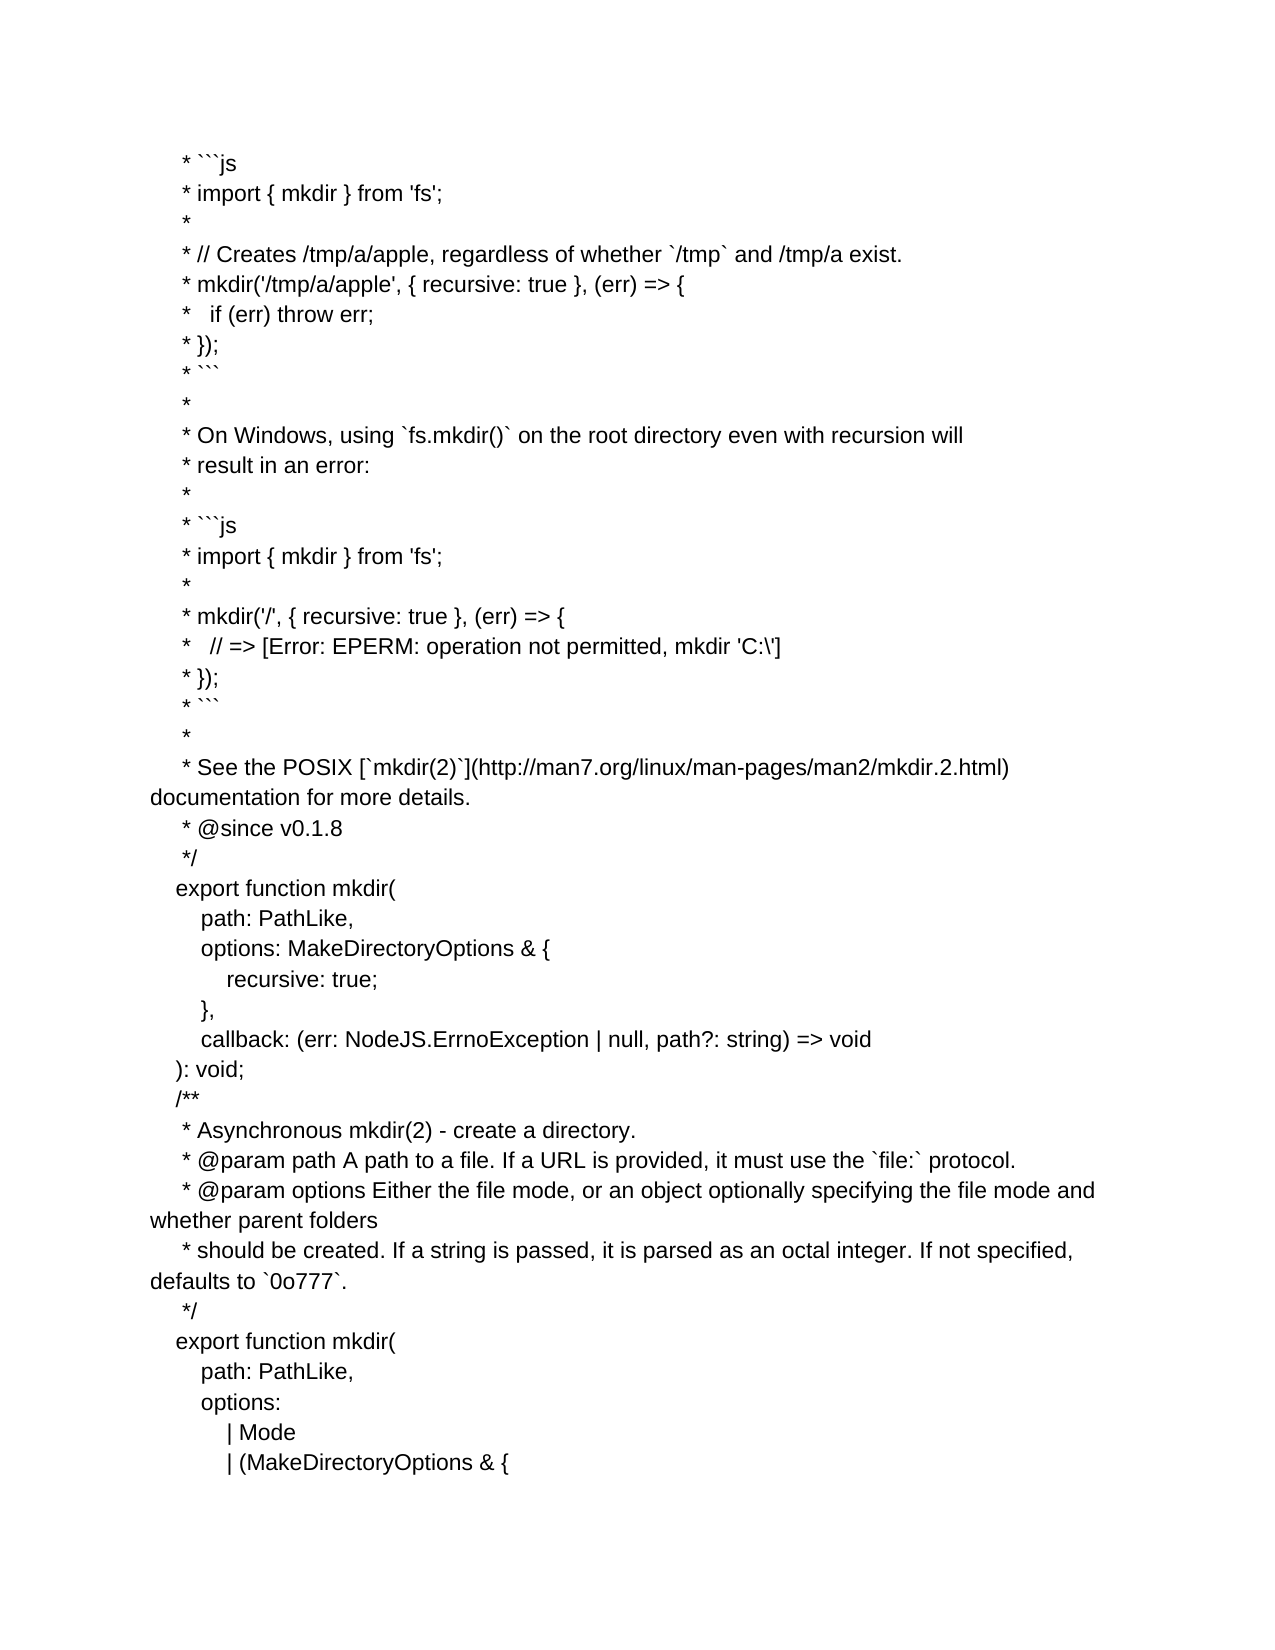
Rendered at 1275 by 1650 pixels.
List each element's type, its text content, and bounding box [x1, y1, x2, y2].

text export function mkdir( [150, 875, 1125, 901]
text * [150, 392, 1125, 418]
text * On Windows, using `fs.mkdir()` on the root directory even with recursion will [150, 422, 1125, 448]
text options: [150, 1388, 1125, 1415]
text | Mode [150, 1419, 1125, 1445]
text */ [150, 1298, 1125, 1324]
text ): void; [150, 1056, 1125, 1083]
text path: PathLike, [150, 905, 1125, 932]
text path: PathLike, [150, 1358, 1125, 1385]
text export function mkdir( [150, 1328, 1125, 1354]
text * [150, 573, 1125, 599]
text * See the POSIX [`mkdir(2)`](http://man7.org/linux/man-pages/man2/mkdir.2.html) documentation for more details. [150, 754, 1125, 811]
text * if (err) throw err; [150, 301, 1125, 327]
text * ``` [150, 361, 1125, 388]
text * ``` [150, 694, 1125, 720]
text options: MakeDirectoryOptions & { [150, 935, 1125, 962]
text /** [150, 1086, 1125, 1113]
text * // => [Error: EPERM: operation not permitted, mkdir 'C:\'] [150, 633, 1125, 660]
text * }); [150, 331, 1125, 358]
text }, [150, 996, 1125, 1022]
text * }); [150, 663, 1125, 690]
text * result in an error: [150, 452, 1125, 478]
text * ```js [150, 512, 1125, 539]
text * [150, 482, 1125, 509]
text | (MakeDirectoryOptions & { [150, 1449, 1125, 1475]
text * Asynchronous mkdir(2) - create a directory. [150, 1117, 1125, 1143]
text * mkdir('/tmp/a/apple', { recursive: true }, (err) => { [150, 271, 1125, 297]
text * @param options Either the file mode, or an object optionally specifying the file mode and whether parent folders [150, 1177, 1125, 1234]
text * [150, 210, 1125, 237]
text * should be created. If a string is passed, it is parsed as an octal integer. If not specified, defaults to `0o777`. [150, 1237, 1125, 1294]
text callback: (err: NodeJS.ErrnoException | null, path?: string) => void [150, 1026, 1125, 1052]
text * @since v0.1.8 [150, 814, 1125, 841]
text * // Creates /tmp/a/apple, regardless of whether `/tmp` and /tmp/a exist. [150, 241, 1125, 267]
text */ [150, 845, 1125, 871]
text * mkdir('/', { recursive: true }, (err) => { [150, 603, 1125, 629]
text * import { mkdir } from 'fs'; [150, 543, 1125, 569]
text * ```js [150, 150, 1125, 176]
text * [150, 724, 1125, 750]
text * @param path A path to a file. If a URL is provided, it must use the `file:` protocol. [150, 1147, 1125, 1173]
text * import { mkdir } from 'fs'; [150, 180, 1125, 207]
text recursive: true; [150, 966, 1125, 992]
